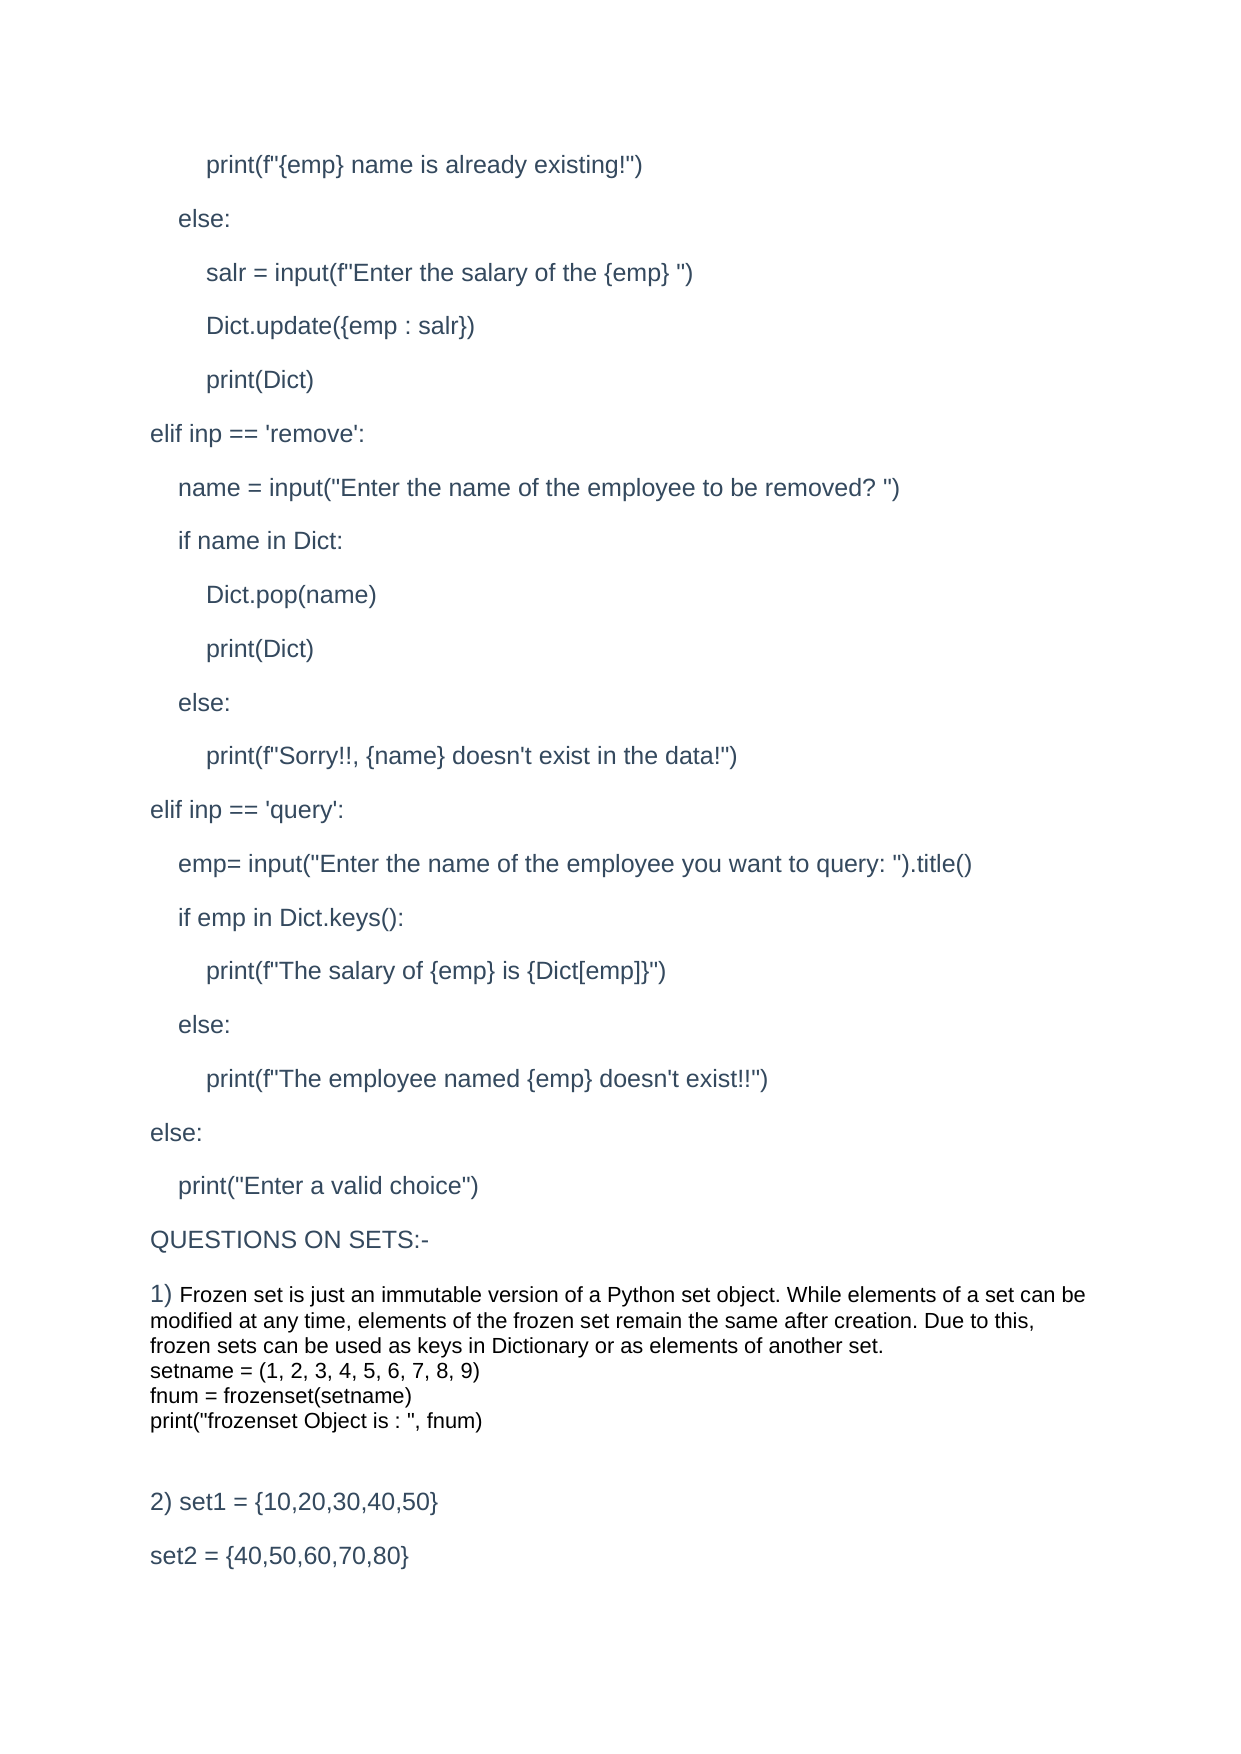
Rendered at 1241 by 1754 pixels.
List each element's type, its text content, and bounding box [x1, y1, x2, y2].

text emp= input("Enter the name of the employee you want to query: ").title() [150, 849, 1090, 877]
text else: [150, 687, 1090, 716]
text Dict.pop(name) [150, 580, 1090, 609]
text name = input("Enter the name of the employee to be removed? ") [150, 472, 1090, 501]
text else: [150, 204, 1090, 232]
text setname = (1, 2, 3, 4, 5, 6, 7, 8, 9) [150, 1358, 1090, 1383]
text set2 = {40,50,60,70,80} [150, 1541, 1090, 1570]
text elif inp == 'remove': [150, 419, 1090, 447]
text print("Enter a valid choice") [150, 1171, 1090, 1200]
text else: [150, 1010, 1090, 1039]
text print("frozenset Object is : ", fnum) [150, 1408, 1090, 1433]
text else: [150, 1117, 1090, 1146]
text print(f"The salary of {emp} is {Dict[emp]}") [150, 956, 1090, 985]
text if emp in Dict.keys(): [150, 902, 1090, 931]
text print(Dict) [150, 634, 1090, 662]
text print(f"{emp} name is already existing!") [150, 150, 1090, 179]
text print(f"Sorry!!, {name} doesn't exist in the data!") [150, 741, 1090, 770]
text elif inp == 'query': [150, 795, 1090, 824]
text print(f"The employee named {emp} doesn't exist!!") [150, 1064, 1090, 1092]
text print(Dict) [150, 365, 1090, 394]
text if name in Dict: [150, 526, 1090, 555]
text 1) Frozen set is just an immutable version of a Python set object. While elements of a set can be modified at any time, elements of the frozen set remain the same after creation. Due to this, frozen sets can be used as keys in Dictionary or as elements of another set. [150, 1279, 1090, 1358]
text Dict.update({emp : salr}) [150, 311, 1090, 340]
text QUESTIONS ON SETS:- [150, 1225, 1090, 1254]
text fnum = frozenset(setname) [150, 1383, 1090, 1408]
text 2) set1 = {10,20,30,40,50} [150, 1487, 1090, 1516]
text salr = input(f"Enter the salary of the {emp} ") [150, 257, 1090, 286]
